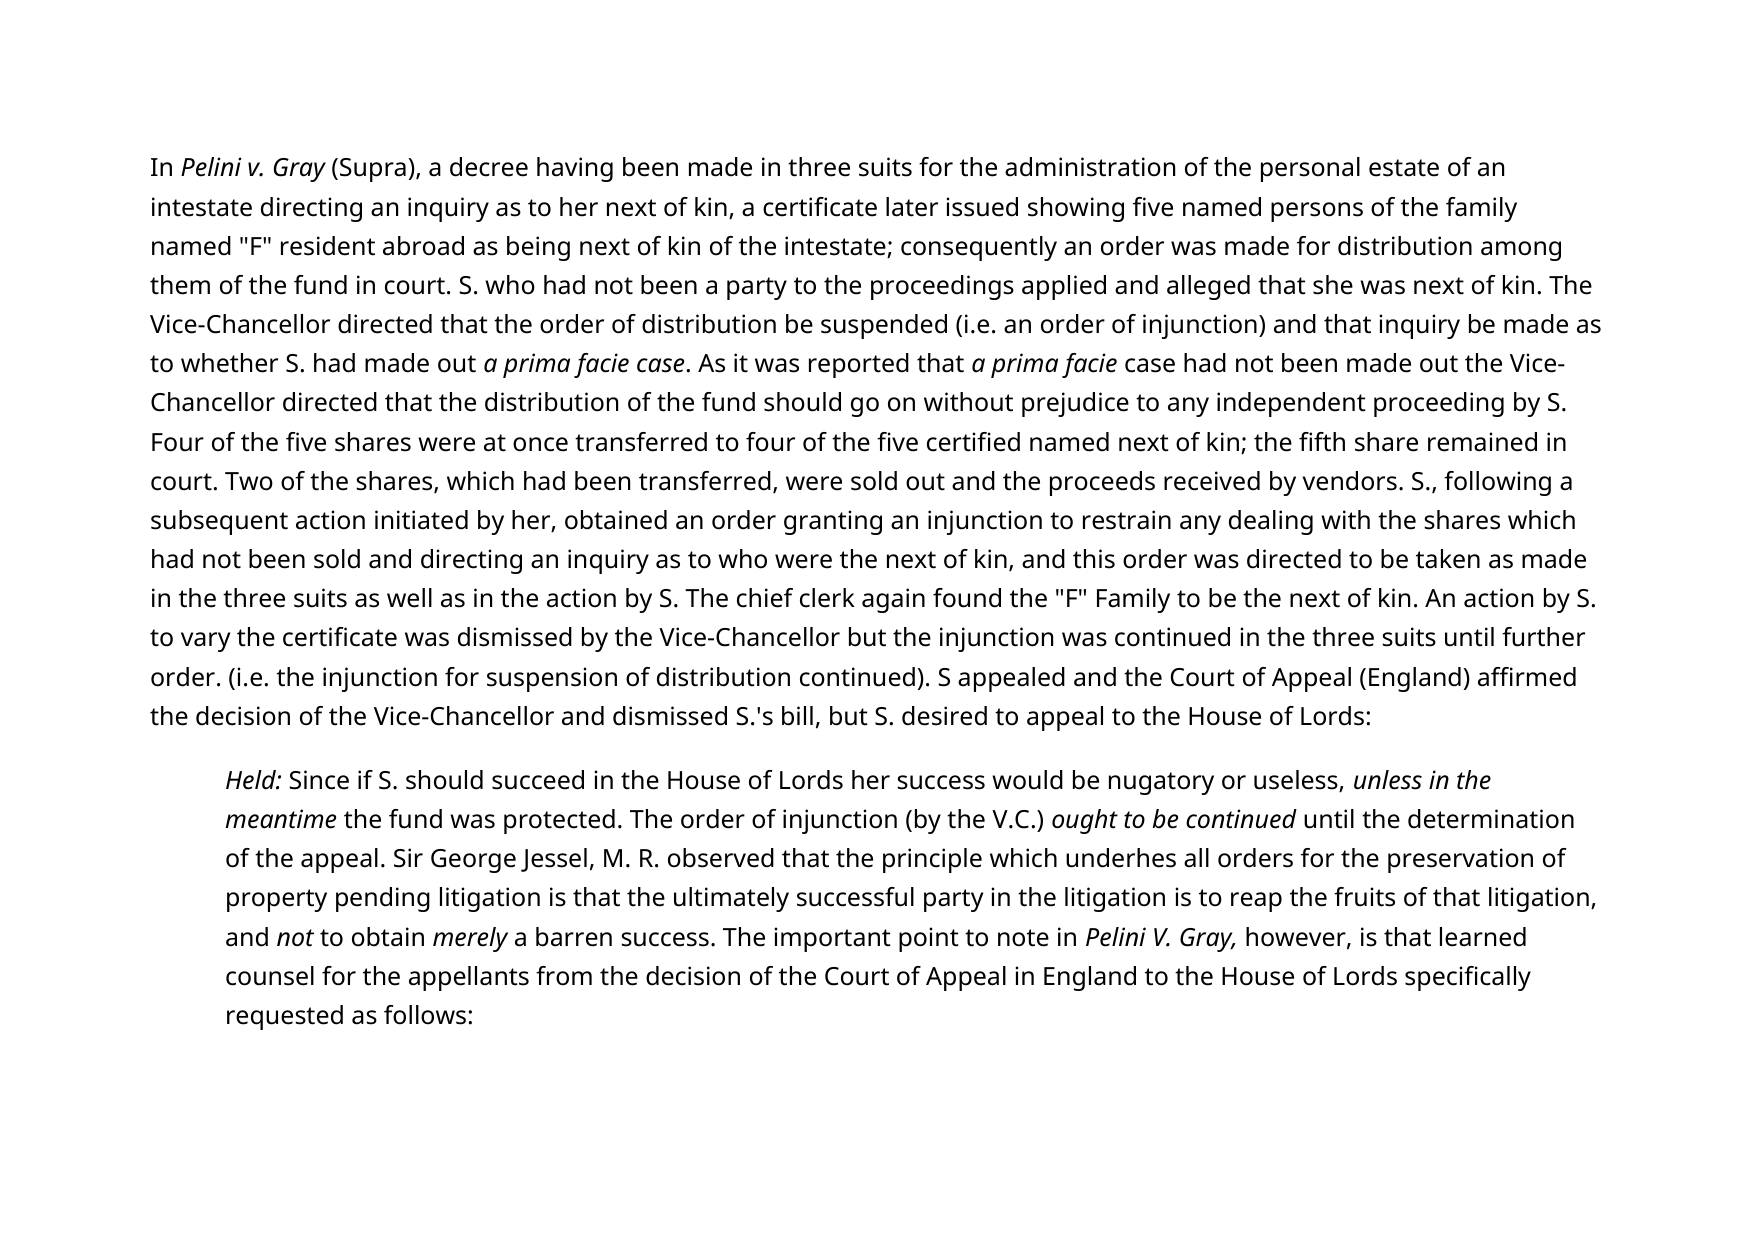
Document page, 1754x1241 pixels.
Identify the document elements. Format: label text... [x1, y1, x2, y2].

text In Pelini v. Gray (Supra), a decree having been made in three suits for the administration of the personal estate of an intestate directing an inquiry as to her next of kin, a certificate later issued showing five named persons of the family named "F" resident abroad as being next of kin of the intestate; consequently an order was made for distribution among them of the fund in court. S. who had not been a party to the proceedings applied and alleged that she was next of kin. The Vice-Chancellor directed that the order of distribution be suspended (i.e. an order of injunction) and that inquiry be made as to whether S. had made out a prima facie case. As it was reported that a prima facie case had not been made out the Vice-Chancellor directed that the distribution of the fund should go on without prejudice to any independent proceeding by S. Four of the five shares were at once transferred to four of the five certified named next of kin; the fifth share remained in court. Two of the shares, which had been transferred, were sold out and the proceeds received by vendors. S., following a subsequent action initiated by her, obtained an order granting an injunction to restrain any dealing with the shares which had not been sold and directing an inquiry as to who were the next of kin, and this order was directed to be taken as made in the three suits as well as in the action by S. The chief clerk again found the "F" Family to be the next of kin. An action by S. to vary the certificate was dismissed by the Vice-Chancellor but the injunction was continued in the three suits until further order. (i.e. the injunction for suspension of distribution continued). S appealed and the Court of Appeal (England) affirmed the decision of the Vice-Chancellor and dismissed S.'s bill, but S. desired to appeal to the House of Lords: [150, 150, 1604, 732]
text Held: Since if S. should succeed in the House of Lords her success would be nugatory or useless, unless in the meantime the fund was protected. The order of injunction (by the V.C.) ought to be continued until the determination of the appeal. Sir George Jessel, M. R. observed that the principle which underhes all orders for the preservation of property pending litigation is that the ultimately successful party in the litigation is to reap the fruits of that litigation, and not to obtain merely a barren success. The important point to note in Pelini V. Gray, however, is that learned counsel for the appellants from the decision of the Court of Appeal in England to the House of Lords specifically requested as follows: [225, 762, 1604, 1032]
